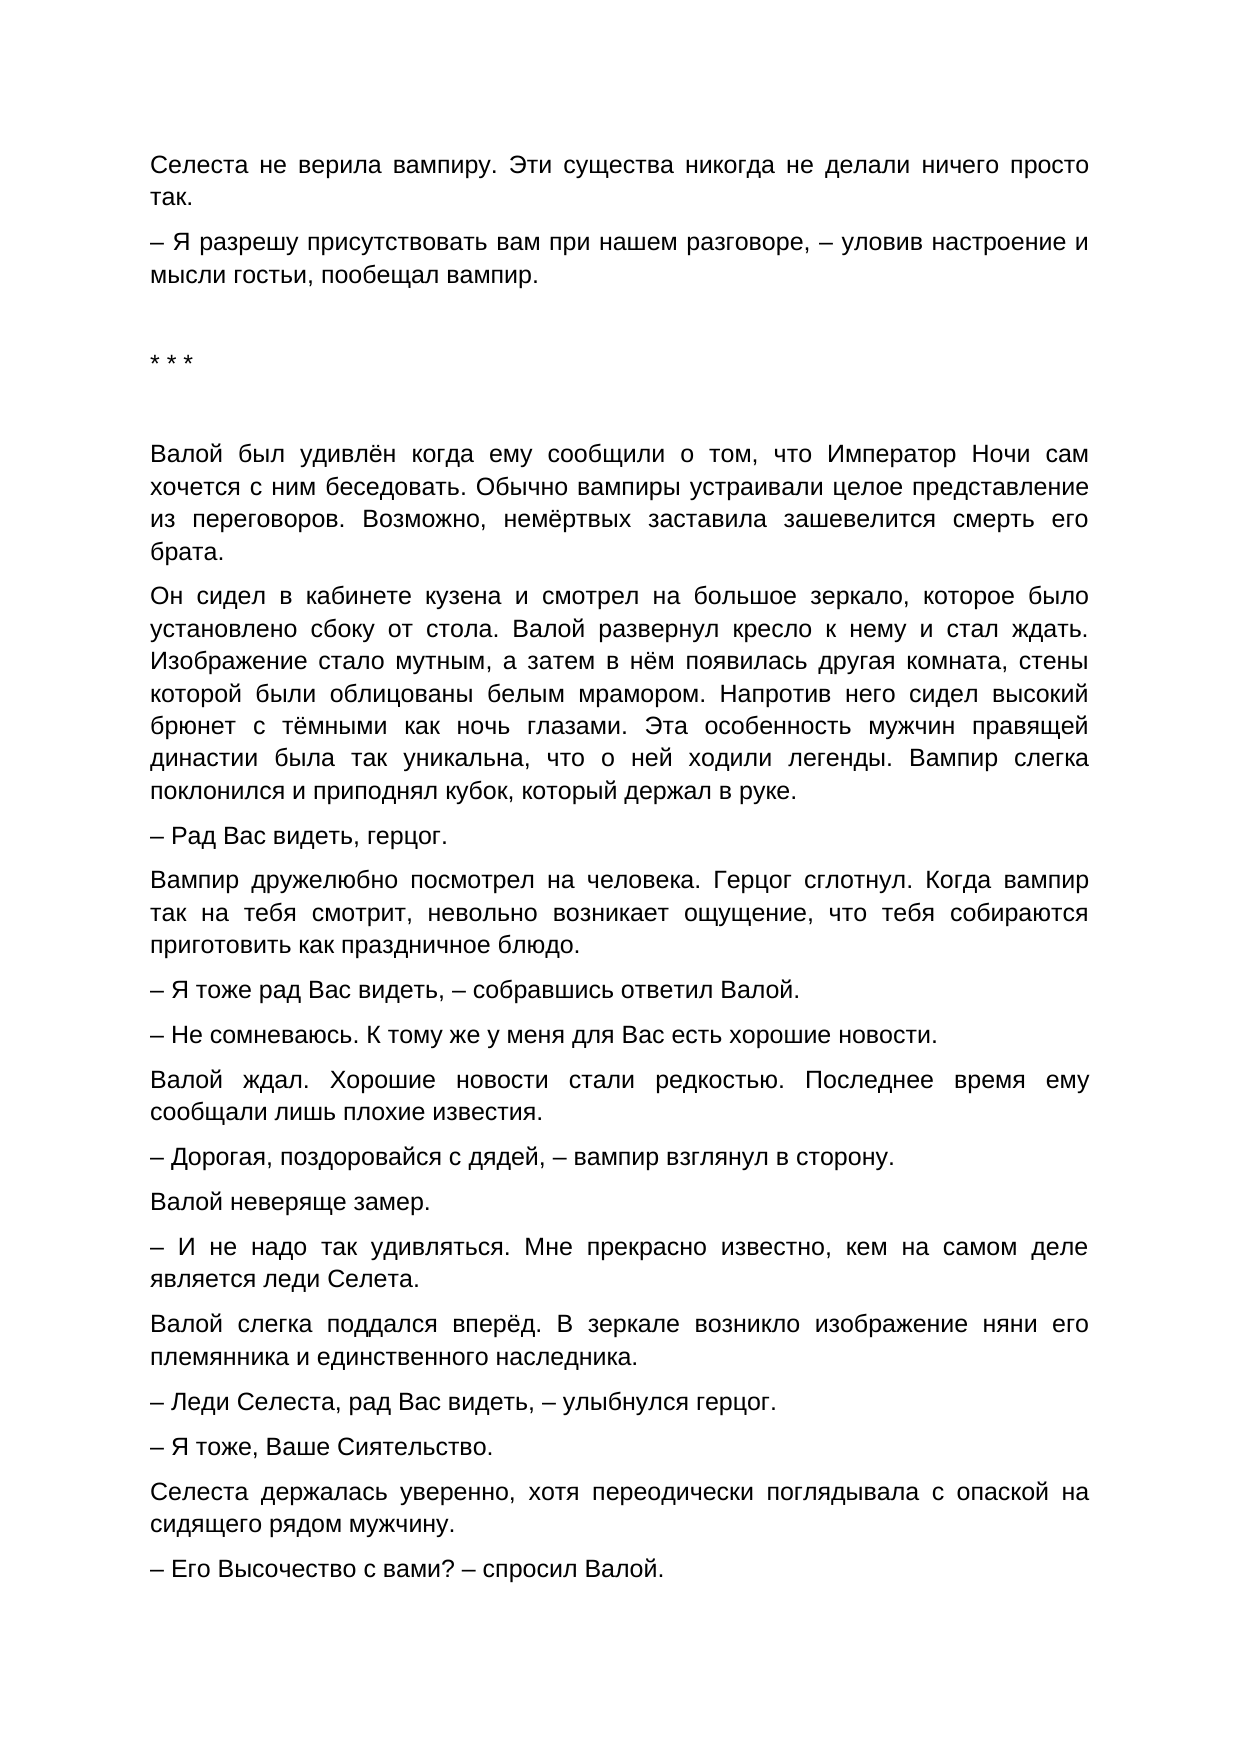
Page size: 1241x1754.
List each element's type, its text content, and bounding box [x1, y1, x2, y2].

text Валой ждал. Хорошие новости стали редкостью. Последнее время ему сообщали лишь плохие известия. [150, 1065, 1090, 1126]
text – Не сомневаюсь. К тому же у меня для Вас есть хорошие новости. [150, 1020, 1090, 1049]
text – И не надо так удивляться. Мне прекрасно известно, кем на самом деле является леди Селета. [150, 1232, 1090, 1293]
text – Я разрешу присутствовать вам при нашем разговоре, – уловив настроение и мысли гостьи, пообещал вампир. [150, 227, 1090, 288]
text – Я тоже рад Вас видеть, – собравшись ответил Валой. [150, 975, 1090, 1004]
text Валой слегка поддался вперёд. В зеркале возникло изображение няни его племянника и единственного наследника. [150, 1309, 1090, 1371]
text Валой был удивлён когда ему сообщили о том, что Император Ночи сам хочется с ним беседовать. Обычно вампиры устраивали целое представление из переговоров. Возможно, немёртвых заставила зашевелится смерть его брата. [150, 439, 1090, 565]
text – Я тоже, Ваше Сиятельство. [150, 1432, 1090, 1460]
text Он сидел в кабинете кузена и смотрел на большое зеркало, которое было установлено сбоку от стола. Валой развернул кресло к нему и стал ждать. Изображение стало мутным, а затем в нём появилась другая комната, стены которой были облицованы белым мрамором. Напротив него сидел высокий брюнет с тёмными как ночь глазами. Эта особенность мужчин правящей династии была так уникальна, что о ней ходили легенды. Вампир слегка поклонился и приподнял кубок, который держал в руке. [150, 581, 1090, 804]
text – Рад Вас видеть, герцог. [150, 821, 1090, 849]
text * * * [150, 349, 1090, 378]
text – Его Высочество с вами? – спросил Валой. [150, 1554, 1090, 1582]
text – Леди Селеста, рад Вас видеть, – улыбнулся герцог. [150, 1387, 1090, 1415]
text Вампир дружелюбно посмотрел на человека. Герцог сглотнул. Когда вампир так на тебя смотрит, невольно возникает ощущение, что тебя собираются приготовить как праздничное блюдо. [150, 866, 1090, 959]
text Селеста не верила вампиру. Эти существа никогда не делали ничего просто так. [150, 150, 1090, 211]
text Валой неверяще замер. [150, 1187, 1090, 1216]
text – Дорогая, поздоровайся с дядей, – вампир взглянул в сторону. [150, 1142, 1090, 1171]
text Селеста держалась уверенно, хотя переодически поглядывала с опаской на сидящего рядом мужчину. [150, 1476, 1090, 1538]
